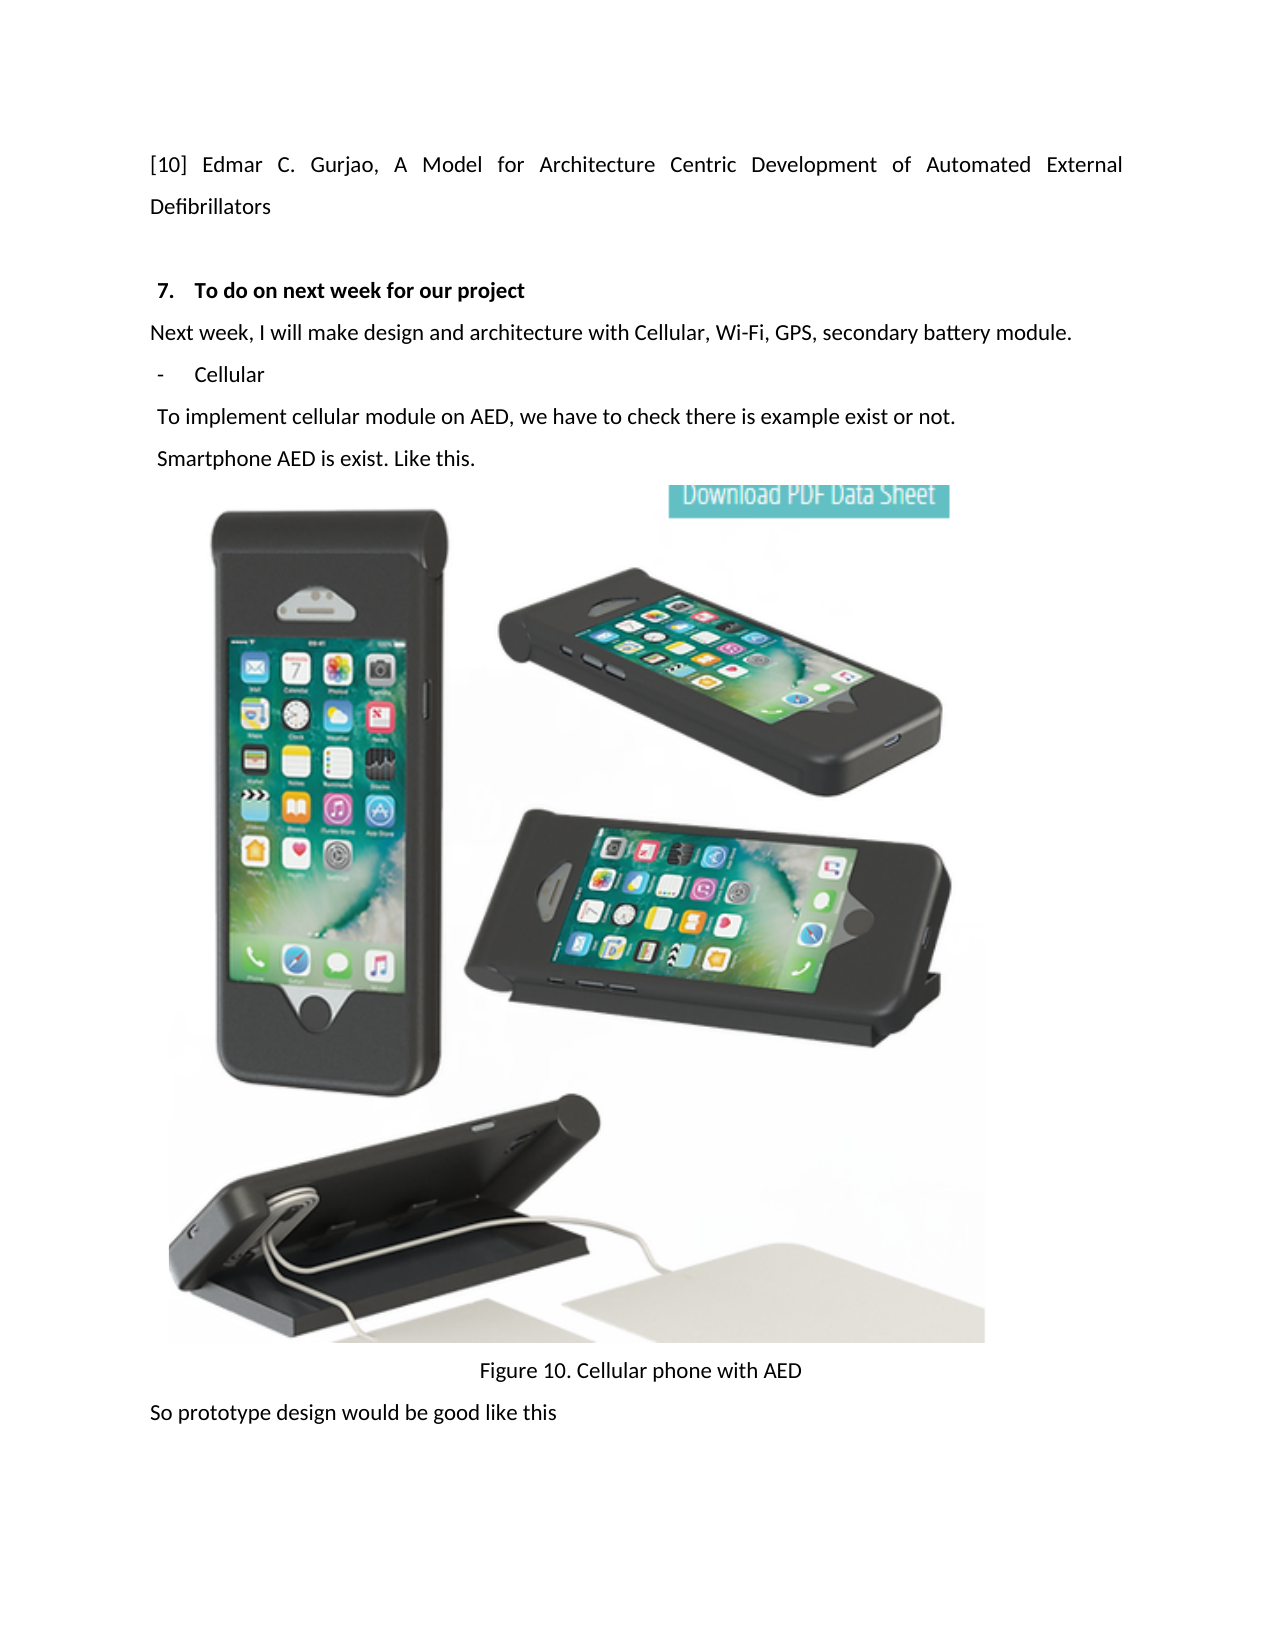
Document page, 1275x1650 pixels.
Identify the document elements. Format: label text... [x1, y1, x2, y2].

list Cellular [157, 360, 1125, 388]
text [10] Edmar C. Gurjao, A Model for Architecture Centric Development of Automated External Defibrillators [150, 150, 1125, 220]
text Next week, I will make design and architecture with Cellular, Wi-Fi, GPS, secondary battery module. [150, 318, 1125, 346]
list To do on next week for our project [157, 276, 1125, 304]
text Smartphone AED is exist. Like this. [157, 444, 1125, 472]
text So prototype design would be good like this [150, 1398, 1125, 1426]
text To implement cellular module on AED, we have to check there is example exist or not. [157, 402, 1125, 430]
picture [168, 485, 1114, 1343]
text Figure 10. Cellular phone with AED [157, 1356, 1125, 1384]
